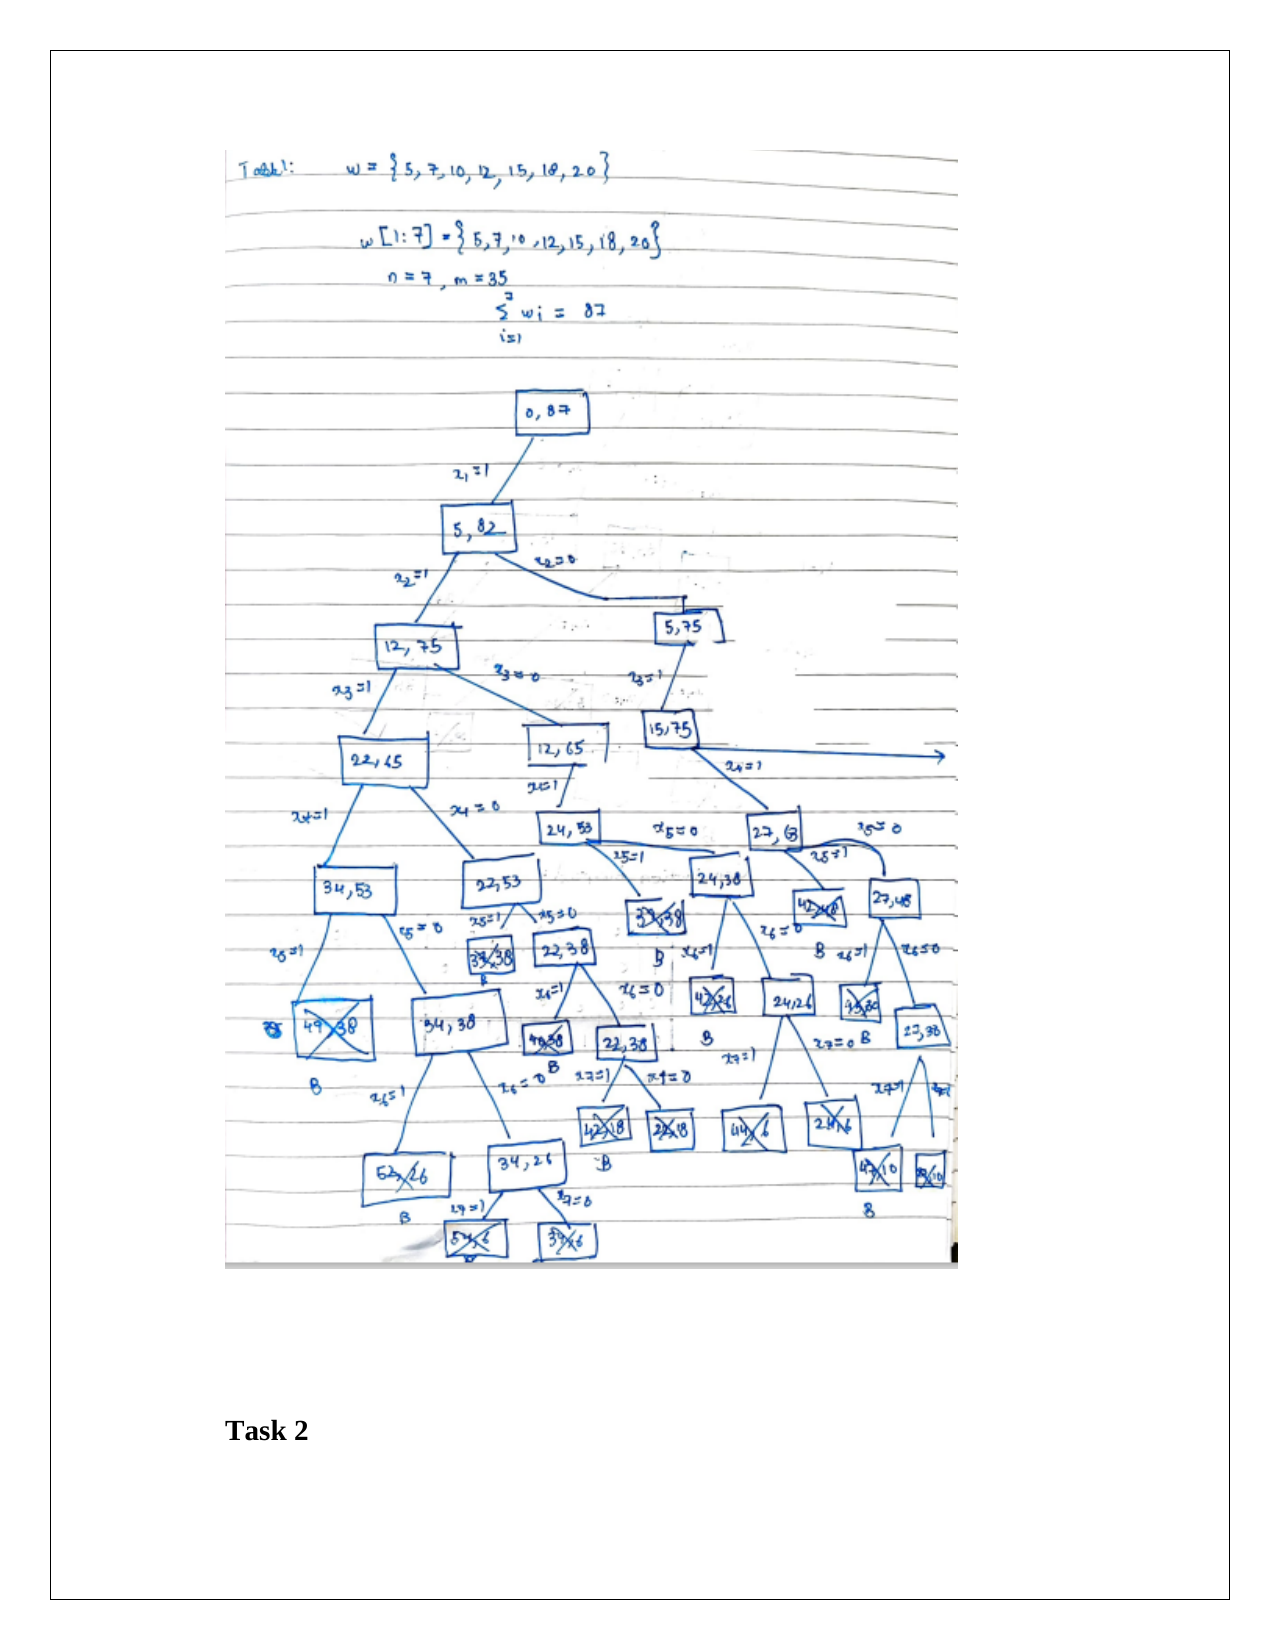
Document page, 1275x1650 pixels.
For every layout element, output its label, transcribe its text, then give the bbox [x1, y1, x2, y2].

picture [225, 150, 958, 1269]
text Task 2 [225, 1413, 1229, 1446]
